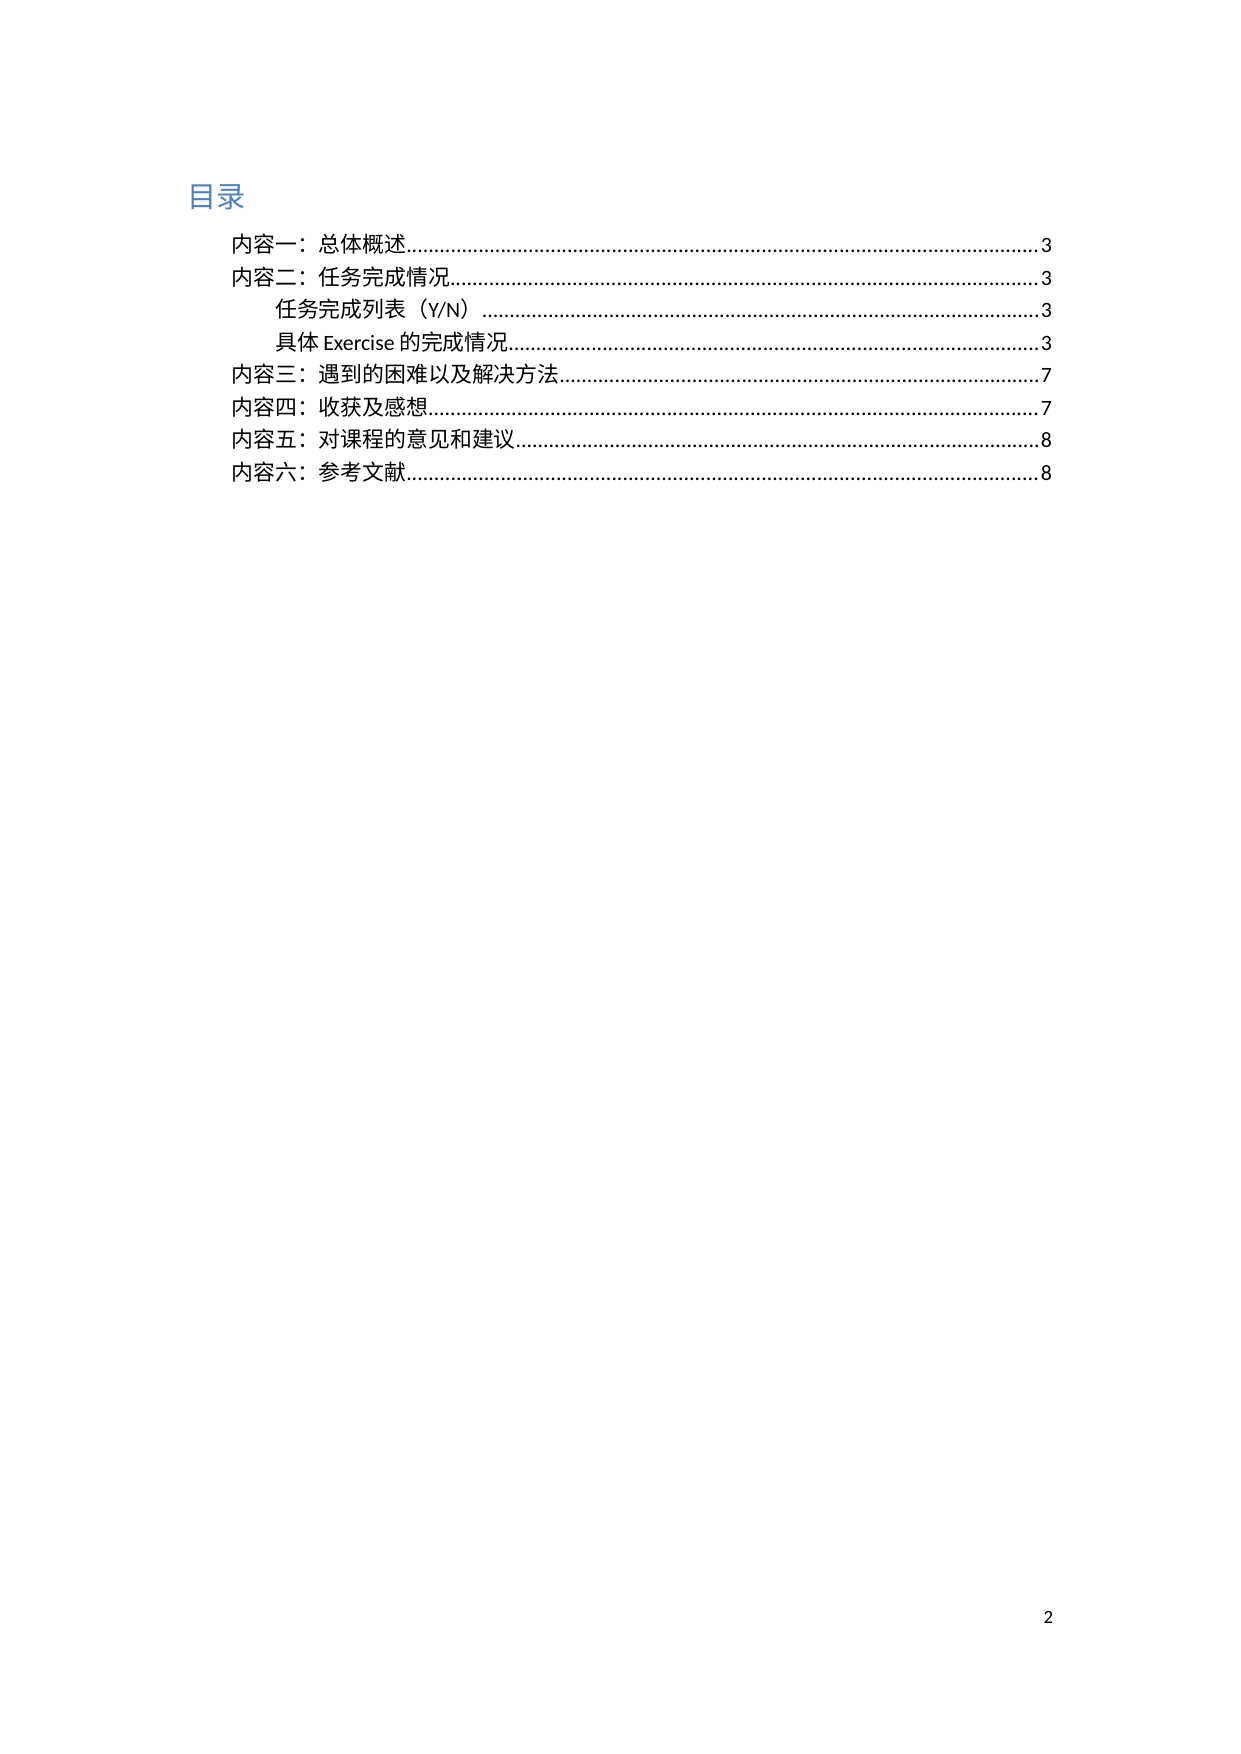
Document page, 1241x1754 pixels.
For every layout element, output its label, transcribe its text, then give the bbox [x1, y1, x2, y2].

text 内容一：总体概述 3 [231, 227, 1053, 259]
text 内容四：收获及感想 7 [231, 389, 1053, 422]
text 内容三：遇到的困难以及解决方法 7 [231, 357, 1053, 389]
text 任务完成列表（Y/N） 3 [275, 292, 1053, 324]
text 内容二：任务完成情况 3 [231, 259, 1053, 292]
text 具体Exercise的完成情况 3 [275, 324, 1053, 357]
text 内容六：参考文献 8 [231, 454, 1053, 487]
text 内容五：对课程的意见和建议 8 [231, 422, 1053, 454]
text 目录 [187, 162, 1053, 227]
